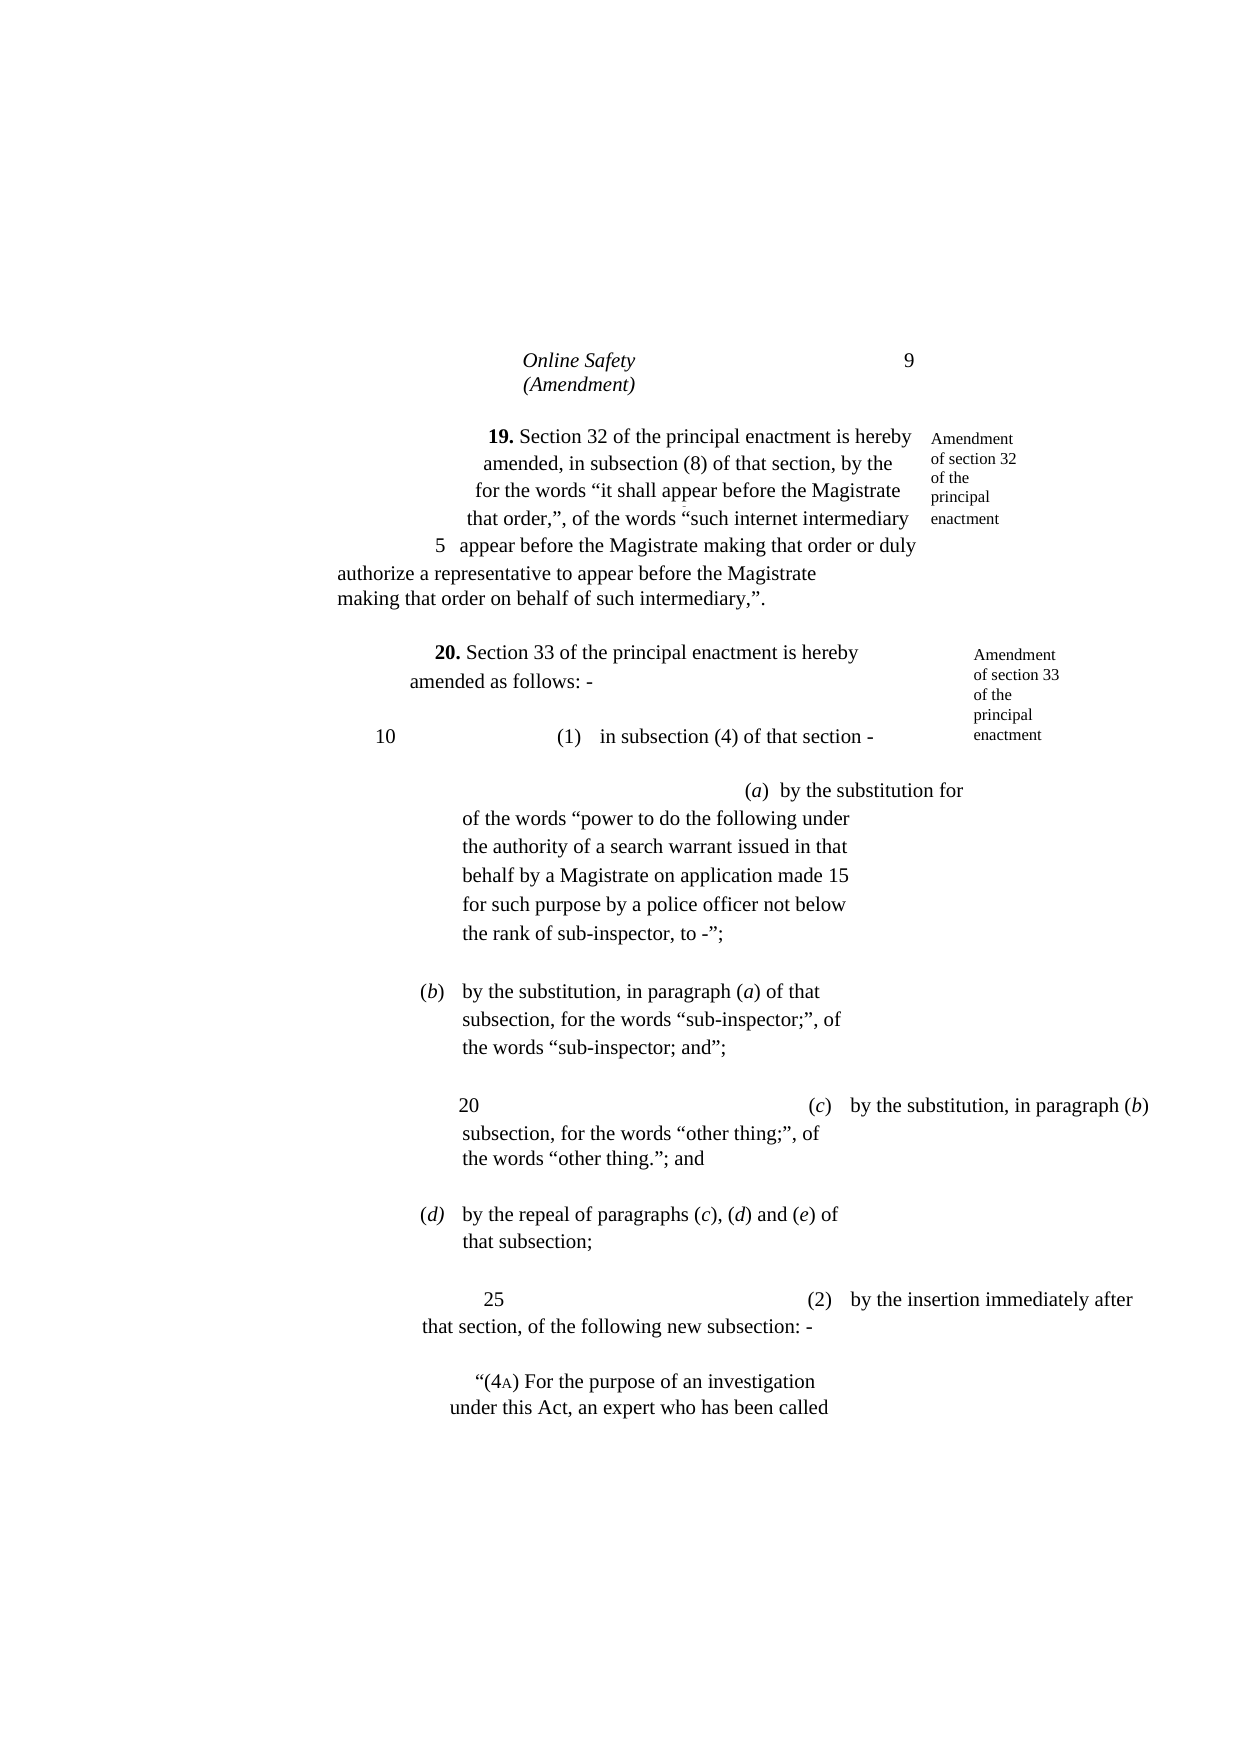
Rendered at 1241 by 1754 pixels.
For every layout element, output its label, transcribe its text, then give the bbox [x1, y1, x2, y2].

text (d) by the repeal of paragraphs (c), (d) and (e) of that subsection; [420, 1202, 850, 1254]
table_header 20. Section 33 of the principal enactment is hereby [402, 636, 965, 664]
table_header by the insertion immediately after subsection (4) of [840, 1281, 1153, 1313]
table_cell principal [923, 488, 1158, 506]
table_cell of the [965, 685, 1153, 704]
table_header 20 [214, 1088, 527, 1119]
table_header 25 [214, 1281, 527, 1313]
table_header (2) [527, 1281, 840, 1313]
table_header 9 [688, 345, 923, 398]
table_cell (a) [402, 762, 777, 804]
text subsection, for the words “other thing;”, of the words “other thing.”; and [462, 1121, 850, 1170]
table_cell enactment [965, 725, 1153, 804]
table_cell in subsection (4) of that section - [590, 704, 965, 762]
table_cell principal [965, 704, 1153, 725]
table_cell of the [923, 469, 1158, 487]
table_cell amended, in subsection (8) of that section, by the substitution [453, 448, 923, 475]
table_header 5 [218, 345, 453, 559]
table_header Amendment [923, 345, 1158, 448]
table_header (c) [527, 1088, 840, 1119]
table_header 10 [214, 636, 402, 804]
table_header Online Safety (Amendment) [453, 345, 688, 398]
table_cell for the words “it shall appear before the Magistrate making [453, 475, 923, 506]
text authorize a representative to appear before the Magistrate making that order on behalf of such intermediary,”. [337, 561, 850, 610]
text of the words “power to do the following under the authority of a search warrant issued in that behalf by a Magistrate on application made 15 for such purpose by a police officer not below the rank of sub-inspector, to -”; [301, 806, 850, 946]
table_cell appear before the Magistrate making that order or duly [453, 531, 923, 559]
table_cell (1) [402, 704, 589, 762]
table_header by the substitution, in paragraph (b) of that [840, 1088, 1153, 1119]
text that section, of the following new subsection: - [150, 1314, 813, 1338]
table_cell of section 33 [965, 664, 1153, 685]
table_cell by the substitution for the words “power to–”, [778, 762, 965, 804]
table_cell of section 32 [923, 448, 1158, 469]
table_cell enactment [923, 506, 1158, 559]
table_header Amendment [965, 636, 1153, 664]
table_cell that order,”, of the words “such internet intermediary shall [453, 506, 923, 531]
table_cell amended as follows: - [402, 664, 965, 704]
text (b) by the substitution, in paragraph (a) of that subsection, for the words “sub-inspector;”, of the words “sub-inspector; and”; [420, 979, 850, 1061]
text “(4A) For the purpose of an investigation under this Act, an expert who has been called [449, 1369, 850, 1419]
table_cell 19. Section 32 of the principal enactment is hereby [453, 398, 923, 448]
